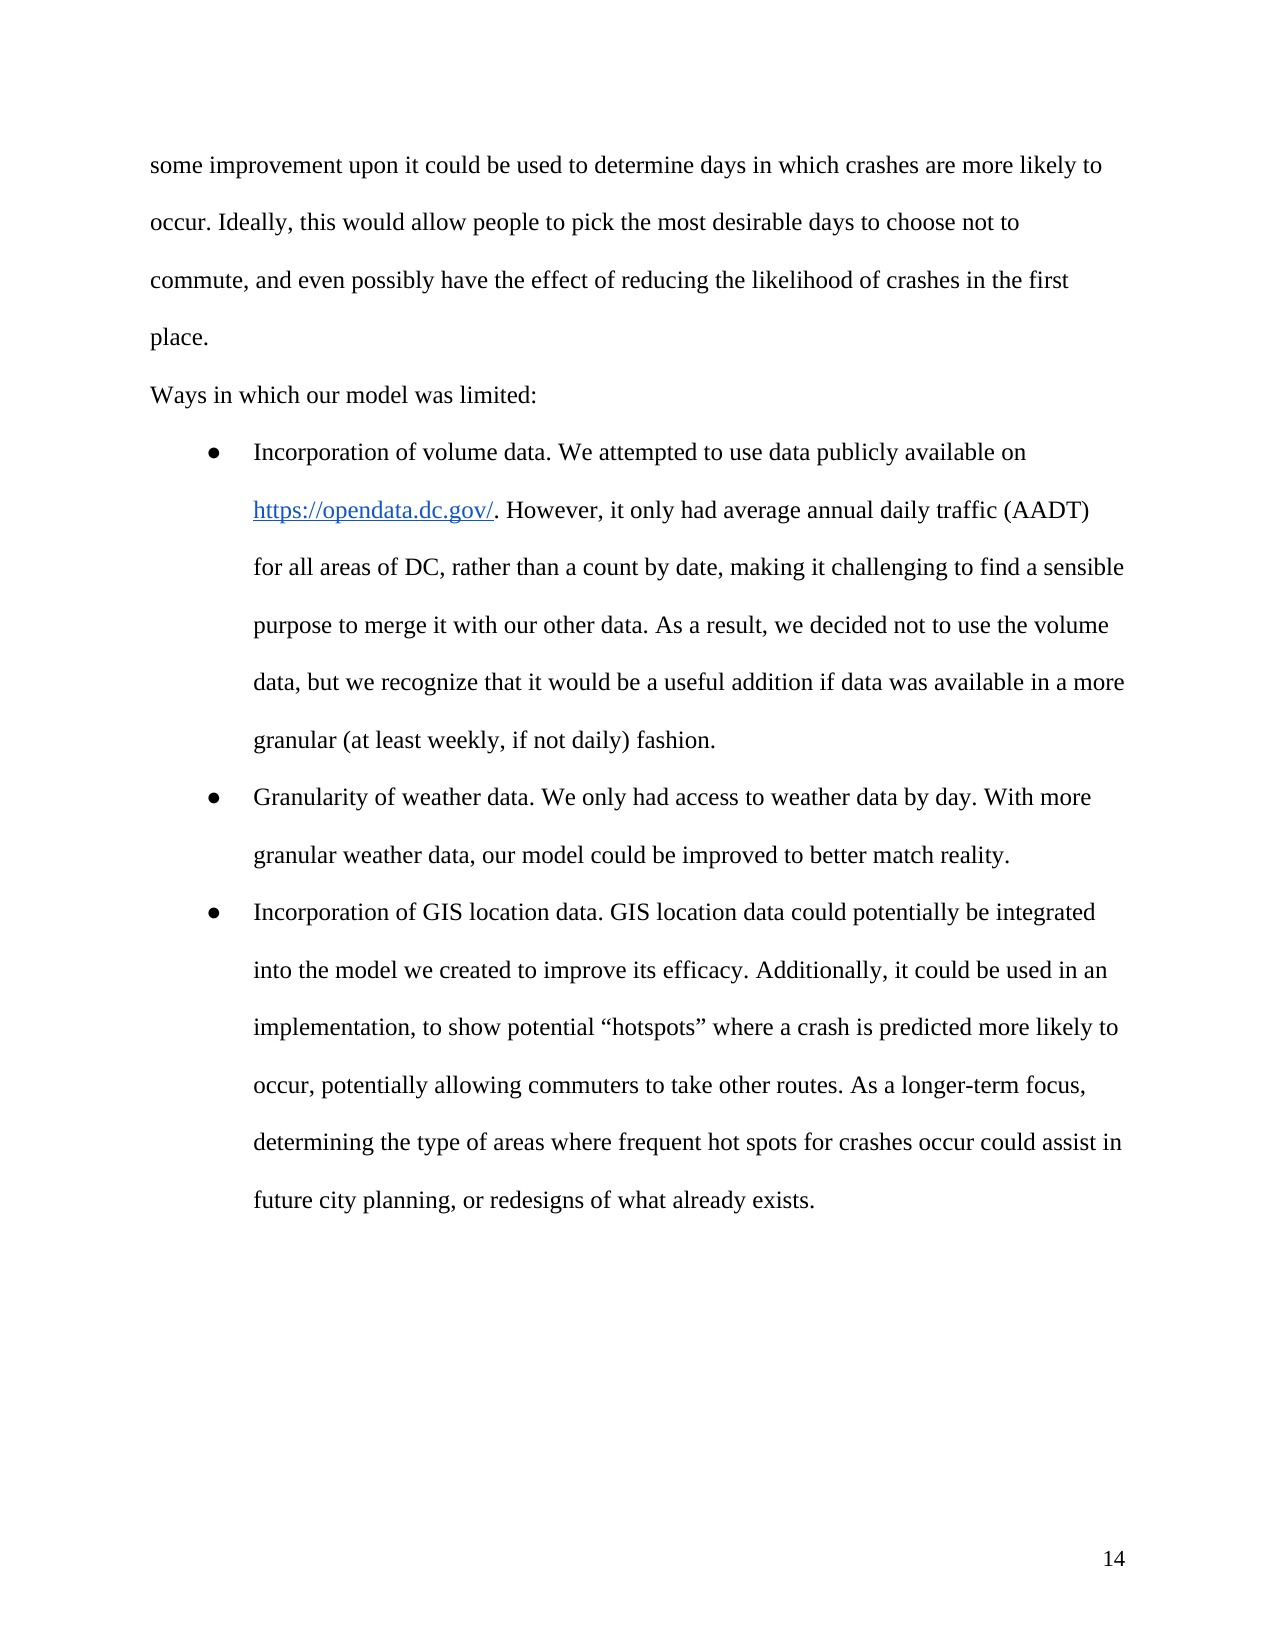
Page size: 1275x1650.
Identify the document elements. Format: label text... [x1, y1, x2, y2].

list Incorporation of GIS location data. GIS location data could potentially be integrated into the model we created to improve its efficacy. Additionally, it could be used in an implementation, to show potential “hotspots” where a crash is predicted more likely to occur, potentially allowing commuters to take other routes. As a longer-term focus, determining the type of areas where frequent hot spots for crashes occur could assist in future city planning, or redesigns of what already exists. [206, 897, 1125, 1214]
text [150, 150, 1125, 351]
list Granularity of weather data. We only had access to weather data by day. With more granular weather data, our model could be improved to better match reality. [206, 782, 1125, 869]
text Ways in which our model was limited: [150, 380, 1125, 409]
list Incorporation of volume data. We attempted to use data publicly available on https://opendata.dc.gov/. However, it only had average annual daily traffic (AADT) for all areas of DC, rather than a count by date, making it challenging to find a sensible purpose to merge it with our other data. As a result, we decided not to use the volume data, but we recognize that it would be a useful addition if data was available in a more granular (at least weekly, if not daily) fashion. [206, 437, 1125, 754]
